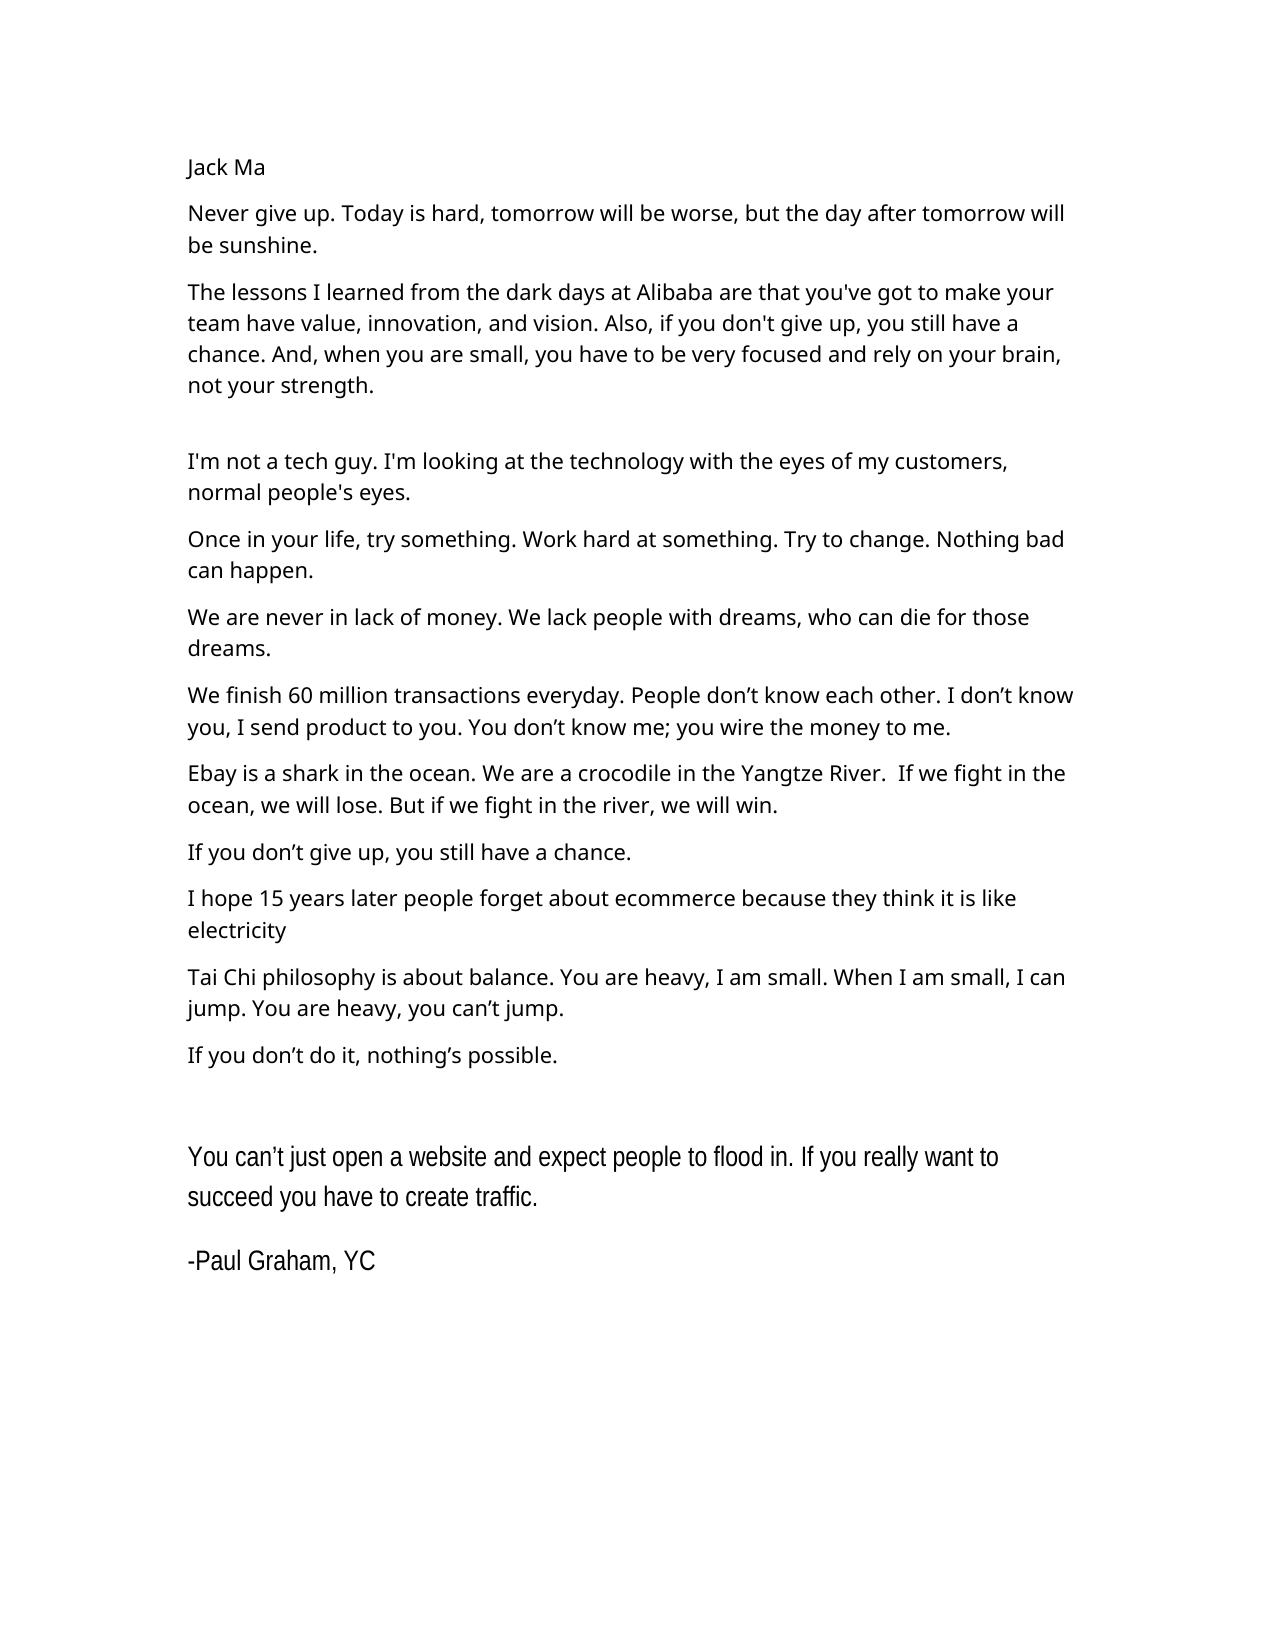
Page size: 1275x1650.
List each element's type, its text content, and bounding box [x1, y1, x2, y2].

text If you don’t give up, you still have a chance. [187, 835, 1087, 866]
text We finish 60 million transactions everyday. People don’t know each other. I don’t know you, I send product to you. You don’t know me; you wire the money to me. [187, 679, 1087, 741]
text Tai Chi philosophy is about balance. You are heavy, I am small. When I am small, I can jump. You are heavy, you can’t jump. [187, 960, 1087, 1022]
text I hope 15 years later people forget about ecommerce because they think it is like electricity [187, 882, 1087, 944]
text If you don’t do it, nothing’s possible. [187, 1038, 1087, 1069]
text Jack Ma [187, 150, 1087, 181]
text You can’t just open a website and expect people to flood in. If you really want to succeed you have to create traffic. [187, 1132, 1087, 1212]
text Once in your life, try something. Work hard at something. Try to change. Nothing bad can happen. [187, 522, 1087, 585]
text The lessons I learned from the dark days at Alibaba are that you've got to make your team have value, innovation, and vision. Also, if you don't give up, you still have a chance. And, when you are small, you have to be very focused and rely on your brain, not your strength. [187, 275, 1087, 400]
text -Paul Graham, YC [187, 1236, 1087, 1276]
text I'm not a tech guy. I'm looking at the technology with the eyes of my customers, normal people's eyes. [187, 444, 1087, 507]
text We are never in lack of money. We lack people with dreams, who can die for those dreams. [187, 601, 1087, 663]
text Never give up. Today is hard, tomorrow will be worse, but the day after tomorrow will be sunshine. [187, 197, 1087, 259]
text Ebay is a shark in the ocean. We are a crocodile in the Yangtze River. If we fight in the ocean, we will lose. But if we fight in the river, we will win. [187, 757, 1087, 819]
